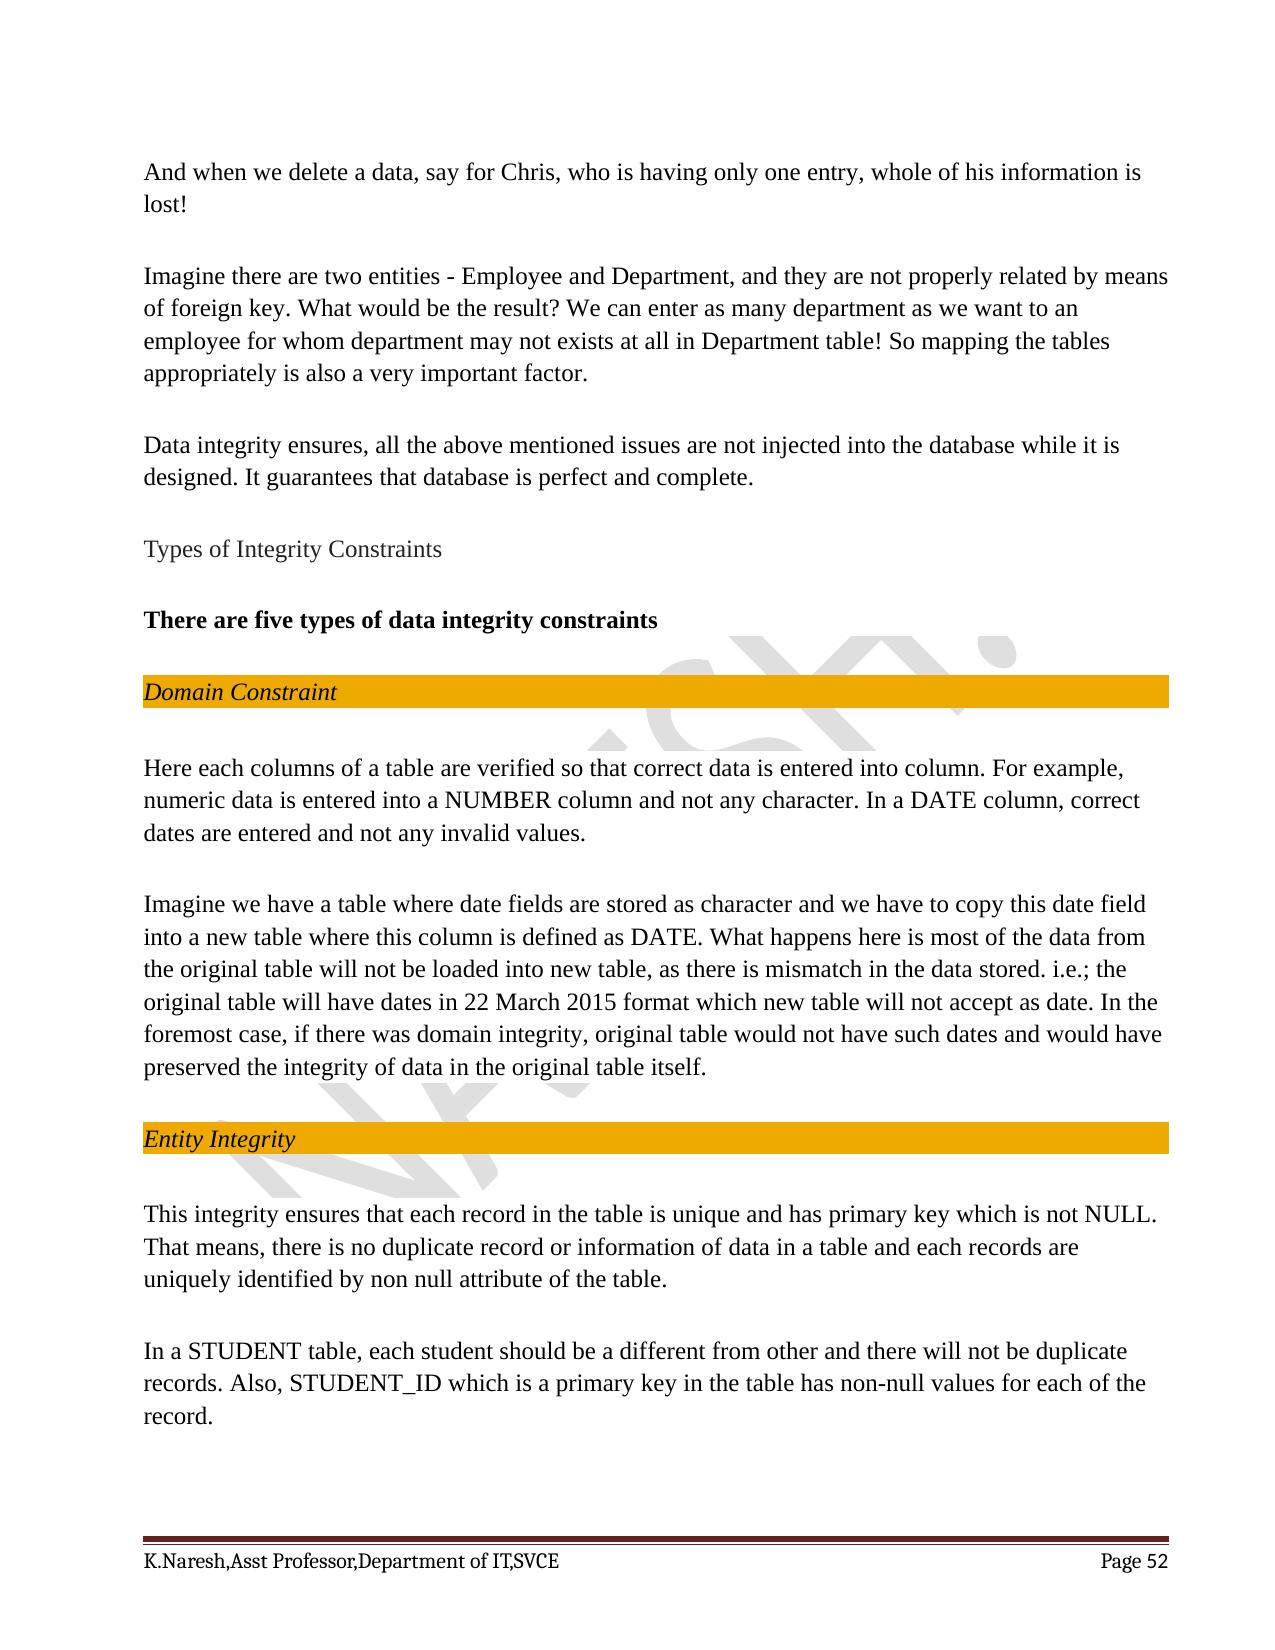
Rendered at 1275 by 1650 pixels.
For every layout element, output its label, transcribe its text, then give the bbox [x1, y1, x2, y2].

text And when we delete a data, say for Chris, who is having only one entry, whole of his information is lost! [143, 155, 1169, 220]
text Imagine there are two entities - Employee and Department, and they are not properly related by means of foreign key. What would be the result? We can enter as many department as we want to an employee for whom department may not exists at all in Department table! So mapping the tables appropriately is also a very important factor. [143, 259, 1169, 389]
text Data integrity ensures, all the above mentioned issues are not injected into the database while it is designed. It guarantees that database is perfect and complete. [143, 428, 1169, 493]
text This integrity ensures that each record in the table is unique and has primary key which is not NULL. That means, there is no duplicate record or information of data in a table and each records are uniquely identified by non null attribute of the table. [143, 1198, 1169, 1295]
subtitle Domain Constraint [143, 675, 1169, 708]
subtitle Types of Integrity Constraints [143, 532, 1169, 565]
text Imagine we have a table where date fields are stored as character and we have to copy this date field into a new table where this column is defined as DATE. What happens here is most of the data from the original table will not be loaded into new table, as there is mismatch in the data stored. i.e.; the original table will have dates in 22 March 2015 format which new table will not accept as date. In the foremost case, if there was domain integrity, original table would not have such dates and would have preserved the integrity of data in the original table itself. [143, 888, 1169, 1083]
subtitle Entity Integrity [143, 1122, 1169, 1154]
text There are five types of data integrity constraints [143, 604, 1169, 636]
text In a STUDENT table, each student should be a different from other and there will not be duplicate records. Also, STUDENT_ID which is a primary key in the table has non-null values for each of the record. [143, 1334, 1169, 1432]
text Here each columns of a table are verified so that correct data is entered into column. For example, numeric data is entered into a NUMBER column and not any character. In a DATE column, correct dates are entered and not any invalid values. [143, 751, 1169, 849]
